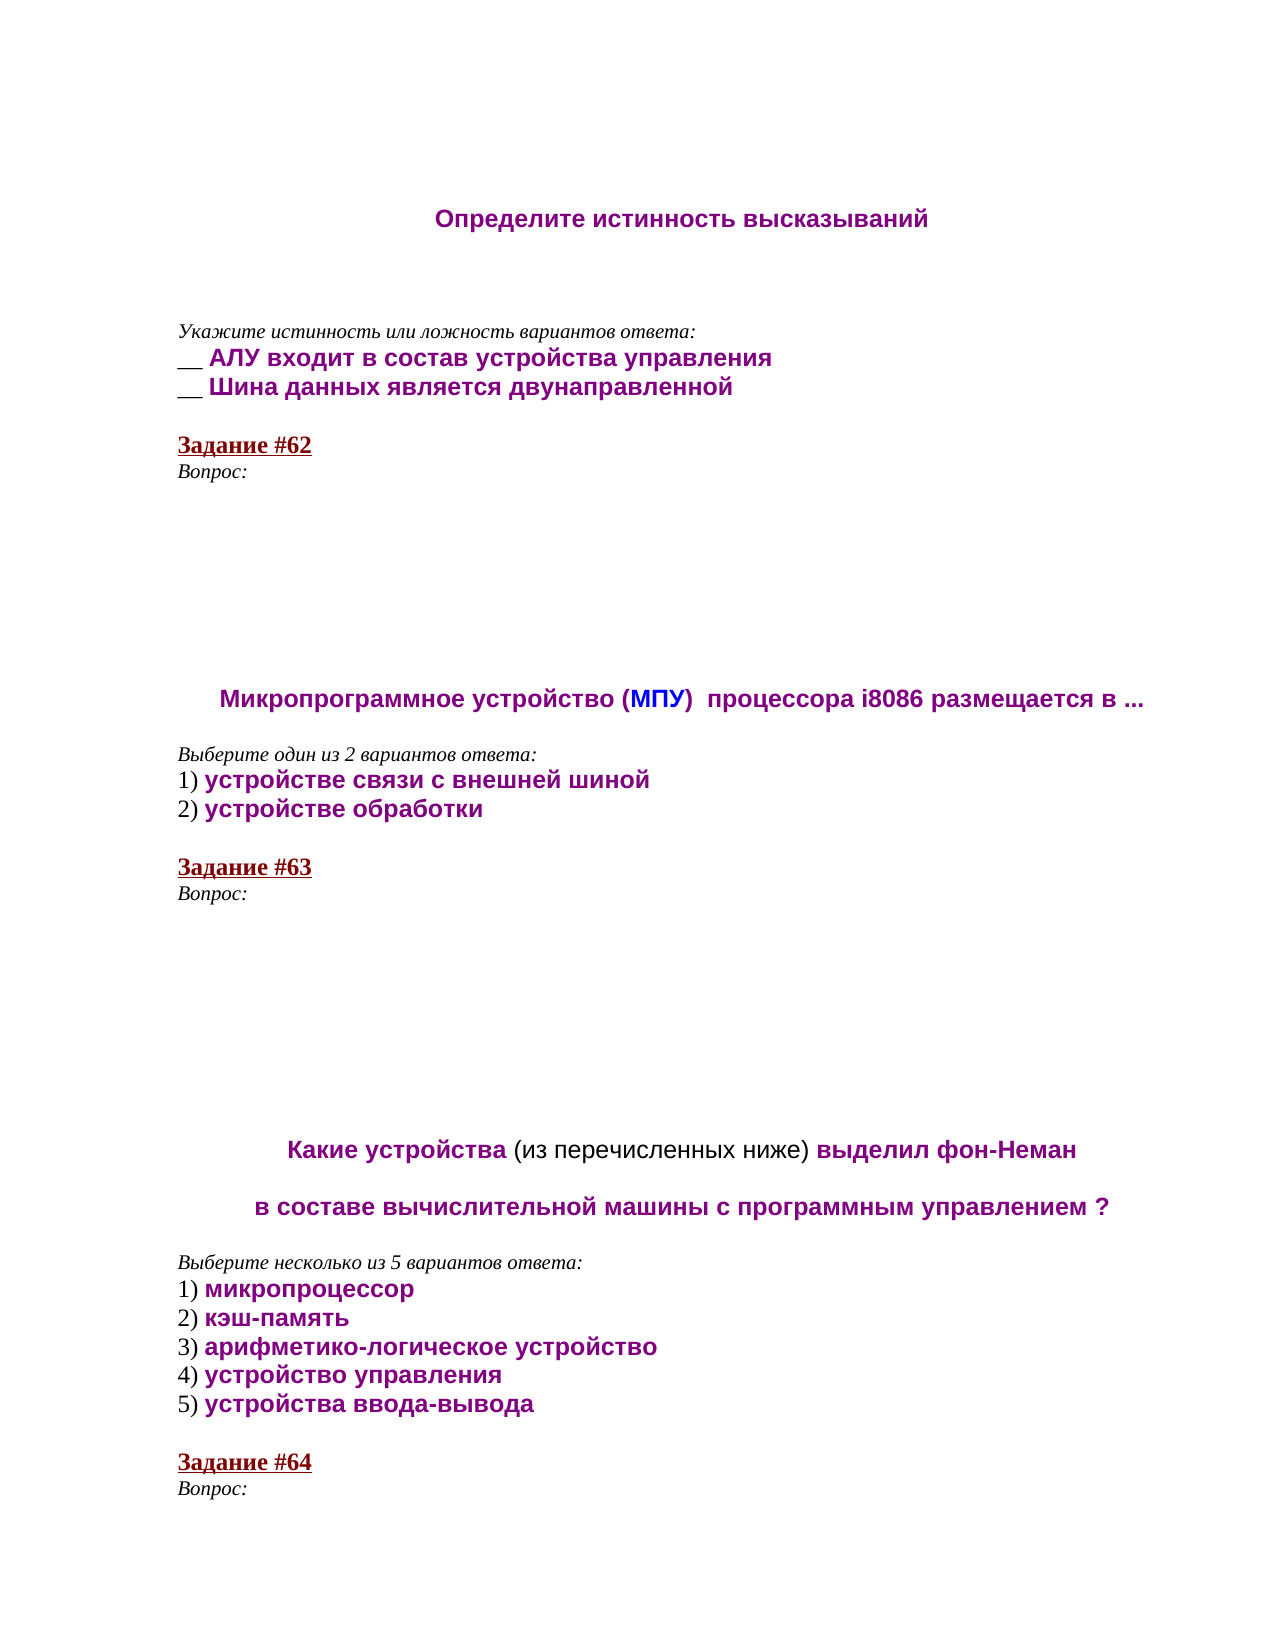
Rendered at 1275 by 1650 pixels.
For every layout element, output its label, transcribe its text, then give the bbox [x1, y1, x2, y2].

text Задание #63 [177, 852, 1186, 881]
text 2) кэш-память [177, 1303, 1186, 1332]
text Вопрос: [177, 881, 1186, 905]
text __ Шина данных является двунаправленной [177, 372, 1186, 401]
text 3) арифметико-логическое устройство [177, 1332, 1186, 1360]
text Вопрос: [177, 459, 1186, 483]
text Вопрос: [177, 1476, 1186, 1500]
text 2) устройстве обработки [177, 794, 1186, 823]
text 1) устройстве связи с внешней шиной [177, 766, 1186, 794]
text Задание #62 [177, 430, 1186, 459]
text Задание #64 [177, 1447, 1186, 1476]
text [177, 1250, 1186, 1274]
text 5) устройства ввода-вывода [177, 1389, 1186, 1418]
text Микропрограммное устройство (МПУ) процессора i8086 размещается в ... [177, 684, 1186, 713]
text Выберите один из 2 вариантов ответа: [177, 741, 1186, 766]
text Какие устройства (из перечисленных ниже) выделил фон-Неман [177, 1135, 1186, 1163]
text Укажите истинность или ложность вариантов ответа: [177, 319, 1186, 343]
text __ АЛУ входит в состав устройства управления [177, 343, 1186, 372]
text 1) микропроцессор [177, 1274, 1186, 1303]
text 4) устройство управления [177, 1360, 1186, 1389]
text Определите истинность высказываний [177, 204, 1186, 233]
text в составе вычислительной машины с программным управлением ? [177, 1192, 1186, 1221]
